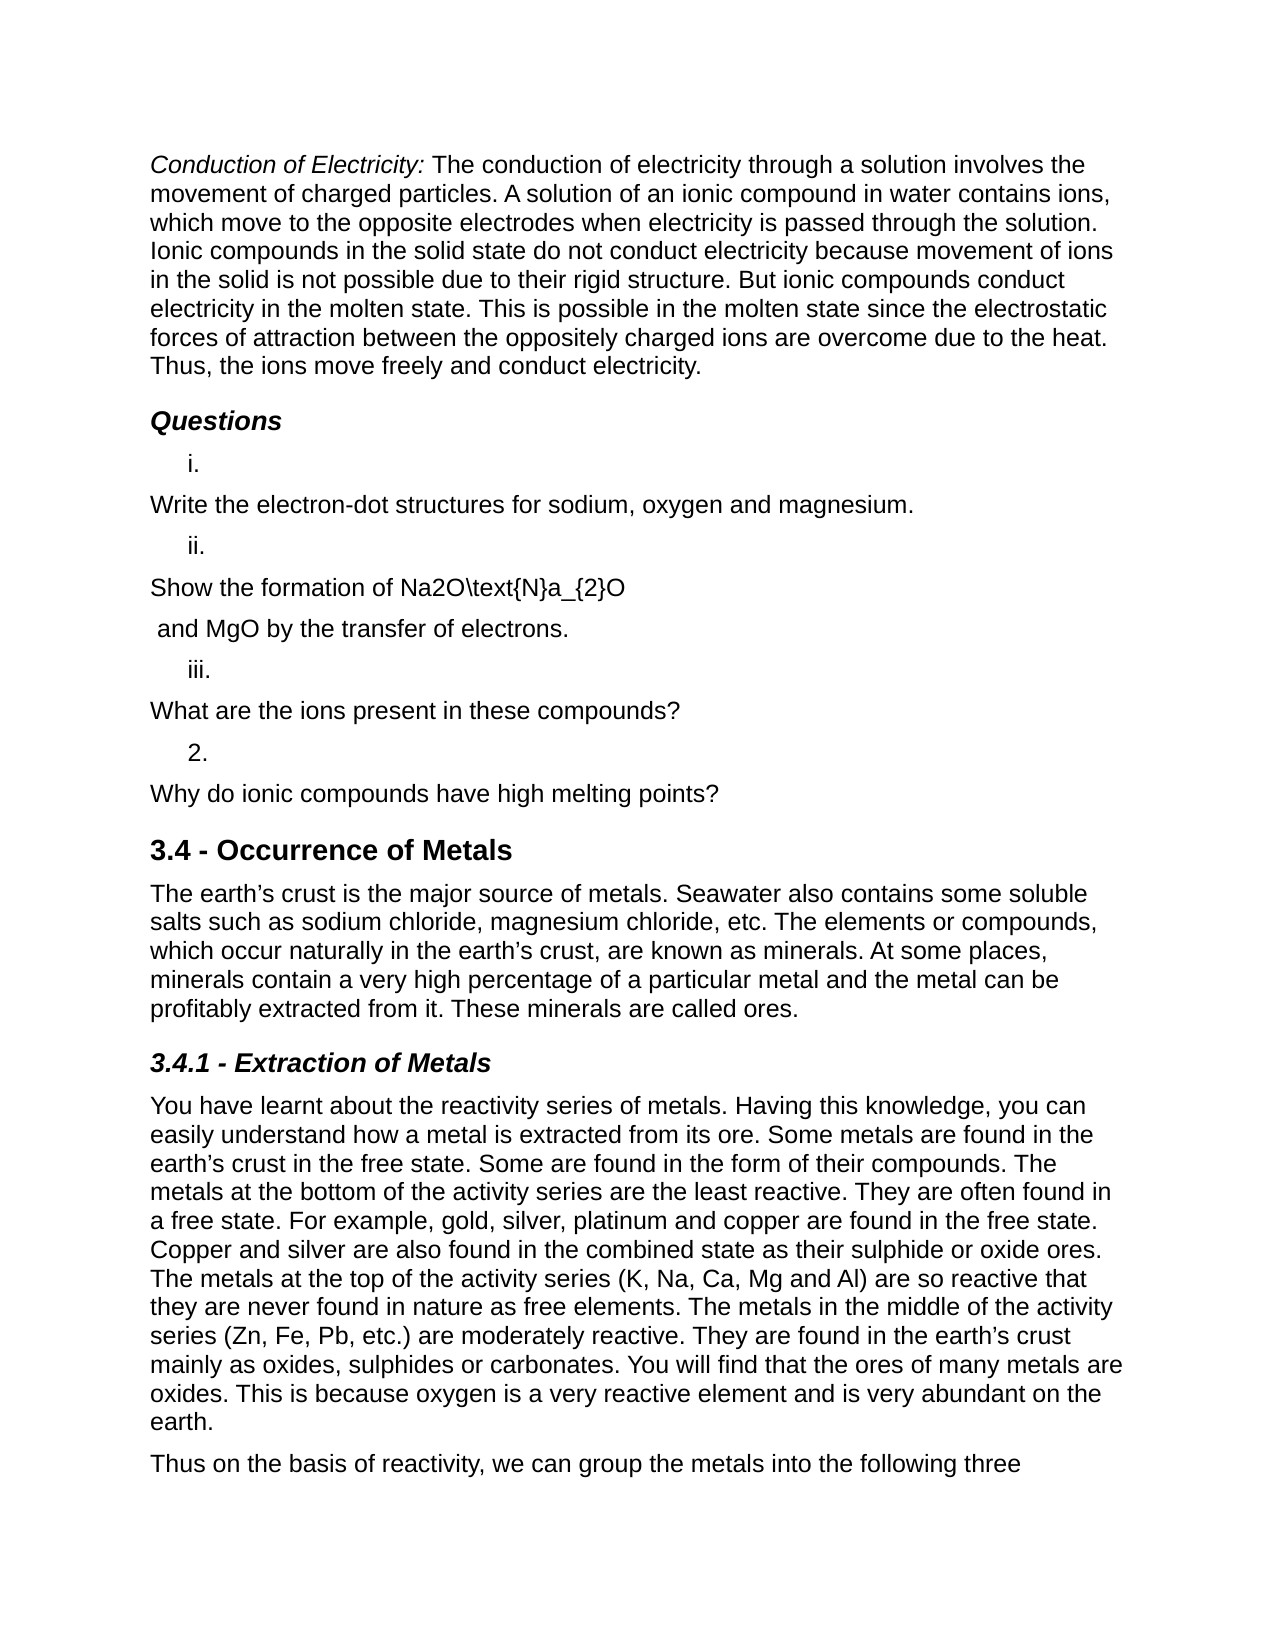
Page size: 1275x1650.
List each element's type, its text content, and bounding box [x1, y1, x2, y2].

text Conduction of Electricity: The conduction of electricity through a solution involves the movement of charged particles. A solution of an ionic compound in water contains ions, which move to the opposite electrodes when electricity is passed through the solution. Ionic compounds in the solid state do not conduct electricity because movement of ions in the solid is not possible due to their rigid structure. But ionic compounds conduct electricity in the molten state. This is possible in the molten state since the electrostatic forces of attraction between the oppositely charged ions are overcome due to the heat. Thus, the ions move freely and conduct electricity. [150, 150, 1125, 380]
text The earth’s crust is the major source of metals. Seawater also contains some soluble salts such as sodium chloride, magnesium chloride, etc. The elements or compounds, which occur naturally in the earth’s crust, are known as minerals. At some places, minerals contain a very high percentage of a particular metal and the metal can be profitably extracted from it. These minerals are called ores. [150, 878, 1125, 1022]
text Show the formation of Na2O\text{N}a_{2}O [150, 572, 1125, 601]
text What are the ions present in these compounds? [150, 696, 1125, 725]
text Write the electron-dot structures for sodium, oxygen and magnesium. [150, 490, 1125, 519]
text and MgO by the transfer of electrons. [150, 614, 1125, 642]
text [150, 1448, 1125, 1477]
subtitle Questions [150, 405, 1125, 436]
subtitle 3.4 - Occurrence of Metals [150, 832, 1125, 866]
text Why do ionic compounds have high melting points? [150, 779, 1125, 807]
subtitle 3.4.1 - Extraction of Metals [150, 1047, 1125, 1078]
text You have learnt about the reactivity series of metals. Having this knowledge, you can easily understand how a metal is extracted from its ore. Some metals are found in the earth’s crust in the free state. Some are found in the form of their compounds. The metals at the bottom of the activity series are the least reactive. They are often found in a free state. For example, gold, silver, platinum and copper are found in the free state. Copper and silver are also found in the combined state as their sulphide or oxide ores. The metals at the top of the activity series (K, Na, Ca, Mg and Al) are so reactive that they are never found in nature as free elements. The metals in the middle of the activity series (Zn, Fe, Pb, etc.) are moderately reactive. They are found in the earth’s crust mainly as oxides, sulphides or carbonates. You will find that the ores of many metals are oxides. This is because oxygen is a very reactive element and is very abundant on the earth. [150, 1091, 1125, 1436]
